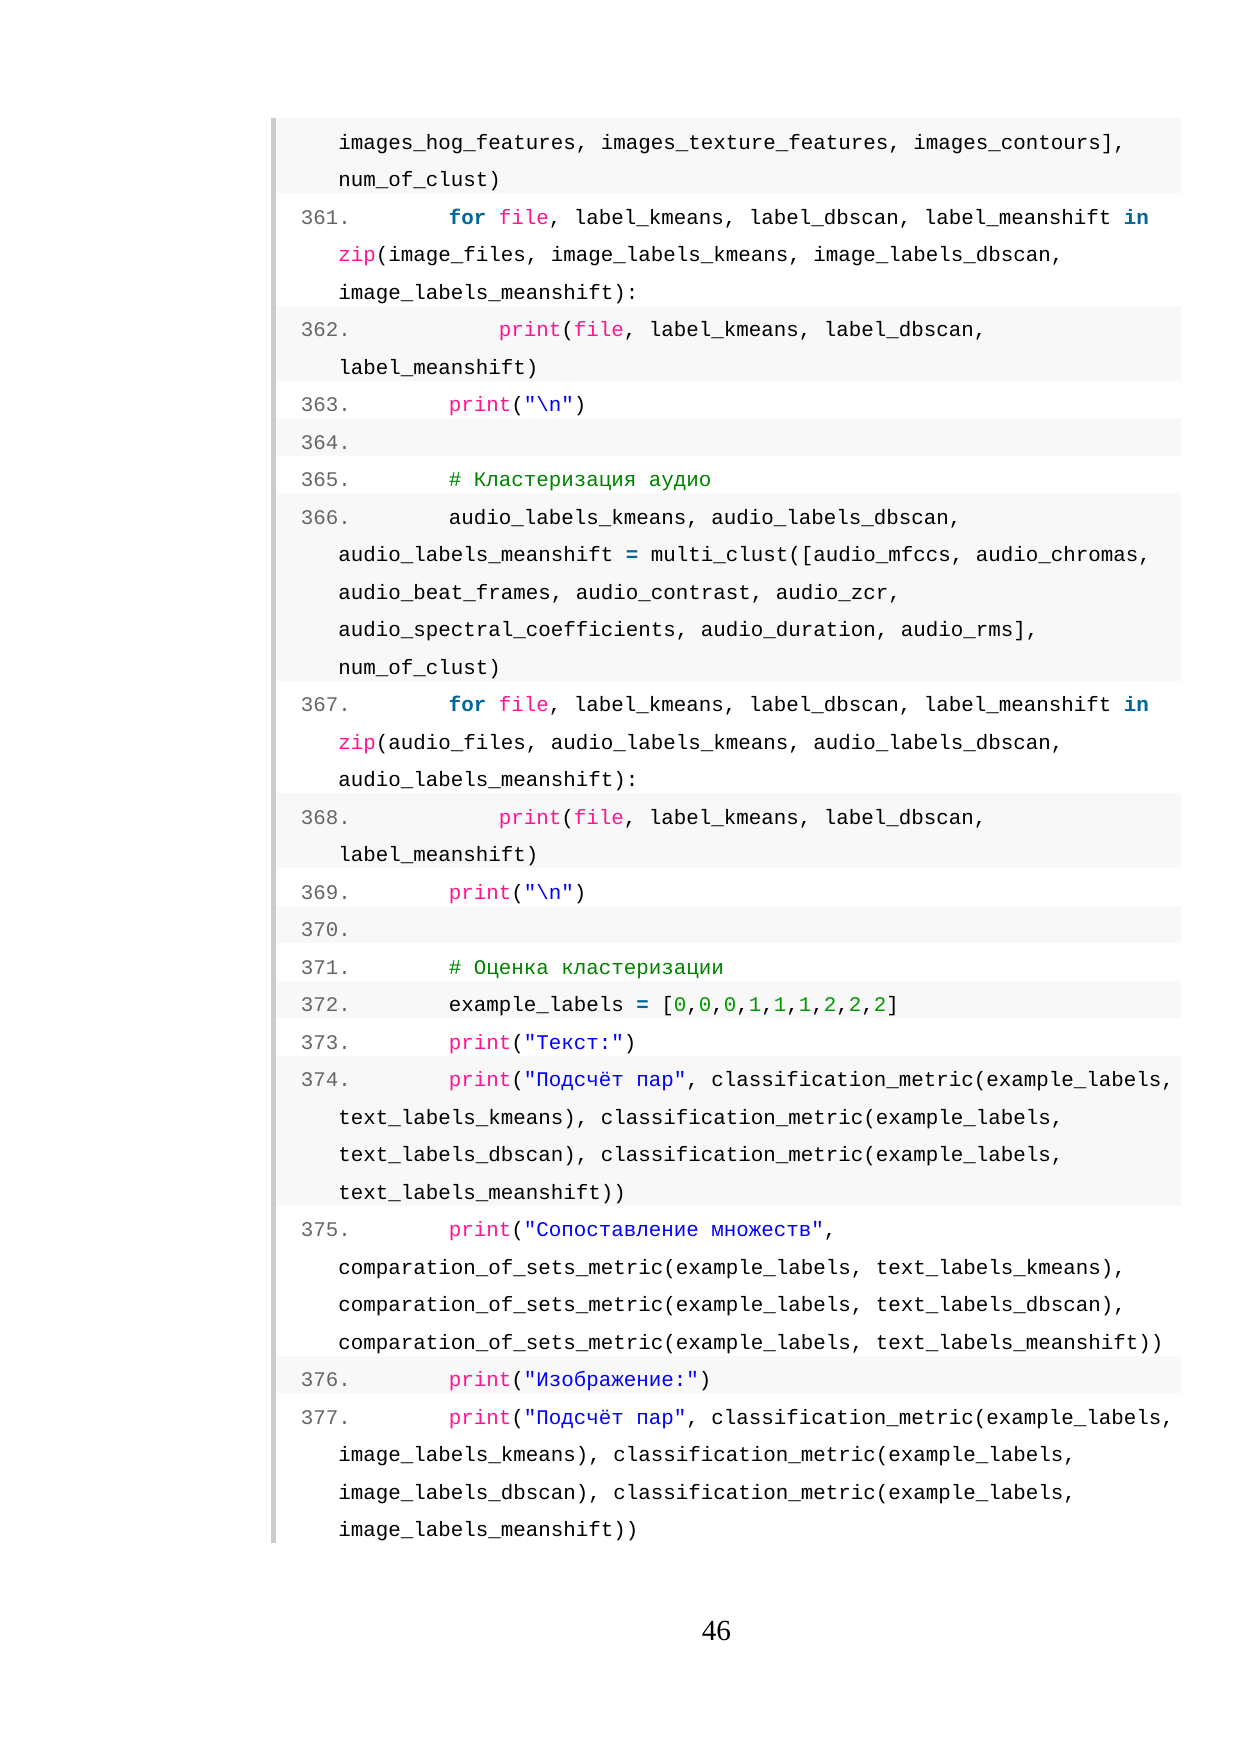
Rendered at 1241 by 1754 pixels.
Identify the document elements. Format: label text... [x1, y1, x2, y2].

list print("Подсчёт пар", classification_metric(example_labels, text_labels_kmeans), classification_metric(example_labels, text_labels_dbscan), classification_metric(example_labels, text_labels_meanshift)) [276, 1056, 1181, 1206]
list print("\n") [276, 381, 1181, 418]
list print("Сопоставление множеств", comparation_of_sets_metric(example_labels, text_labels_kmeans), comparation_of_sets_metric(example_labels, text_labels_dbscan), comparation_of_sets_metric(example_labels, text_labels_meanshift)) [276, 1206, 1181, 1356]
list print("Подсчёт пар", classification_metric(example_labels, image_labels_kmeans), classification_metric(example_labels, image_labels_dbscan), classification_metric(example_labels, image_labels_meanshift)) [276, 1393, 1181, 1543]
list print("Изображение:") [276, 1356, 1181, 1393]
list example_labels = [0,0,0,1,1,1,2,2,2] [276, 981, 1181, 1018]
list print(file, label_kmeans, label_dbscan, label_meanshift) [276, 306, 1181, 381]
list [276, 118, 1181, 193]
list audio_labels_kmeans, audio_labels_dbscan, audio_labels_meanshift = multi_clust([audio_mfccs, audio_chromas, audio_beat_frames, audio_contrast, audio_zcr, audio_spectral_coefficients, audio_duration, audio_rms], num_of_clust) [276, 493, 1181, 681]
list for file, label_kmeans, label_dbscan, label_meanshift in zip(audio_files, audio_labels_kmeans, audio_labels_dbscan, audio_labels_meanshift): [276, 681, 1181, 793]
list print("Текст:") [276, 1018, 1181, 1056]
list # Кластеризация аудио [276, 456, 1181, 493]
list # Оценка кластеризации [276, 943, 1181, 981]
list print("\n") [276, 868, 1181, 906]
list print(file, label_kmeans, label_dbscan, label_meanshift) [276, 793, 1181, 868]
list for file, label_kmeans, label_dbscan, label_meanshift in zip(image_files, image_labels_kmeans, image_labels_dbscan, image_labels_meanshift): [276, 193, 1181, 306]
